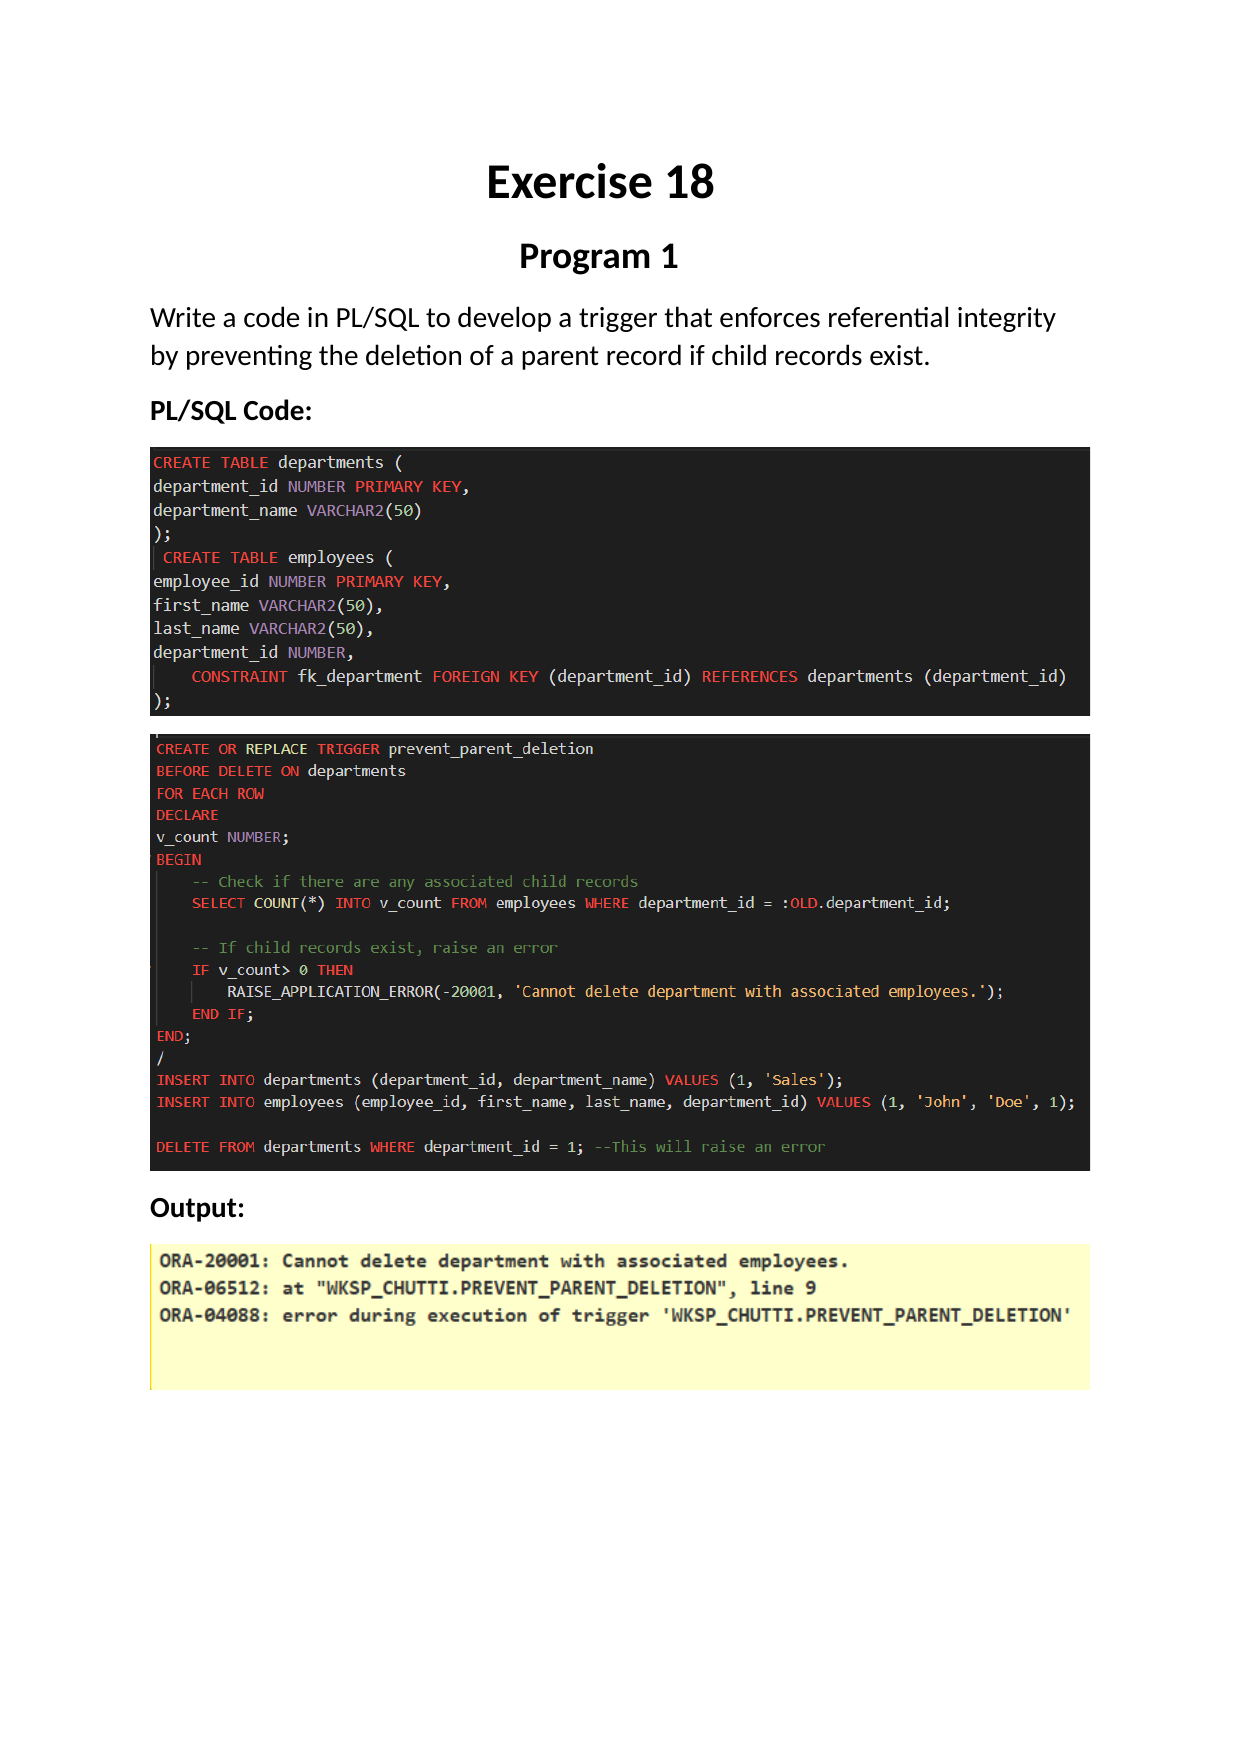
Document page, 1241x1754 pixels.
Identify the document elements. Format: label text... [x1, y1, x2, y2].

picture [150, 447, 1091, 716]
picture [150, 734, 1091, 1171]
text Exercise 18 [150, 150, 1090, 211]
text Program 1 [150, 232, 1090, 278]
text PL/SQL Code: [150, 392, 1090, 428]
picture [150, 1244, 1091, 1390]
text Write a code in PL/SQL to develop a trigger that enforces referential integrity by preventing the deletion of a parent record if child records exist. [150, 299, 1090, 373]
text Output: [150, 1189, 1090, 1225]
